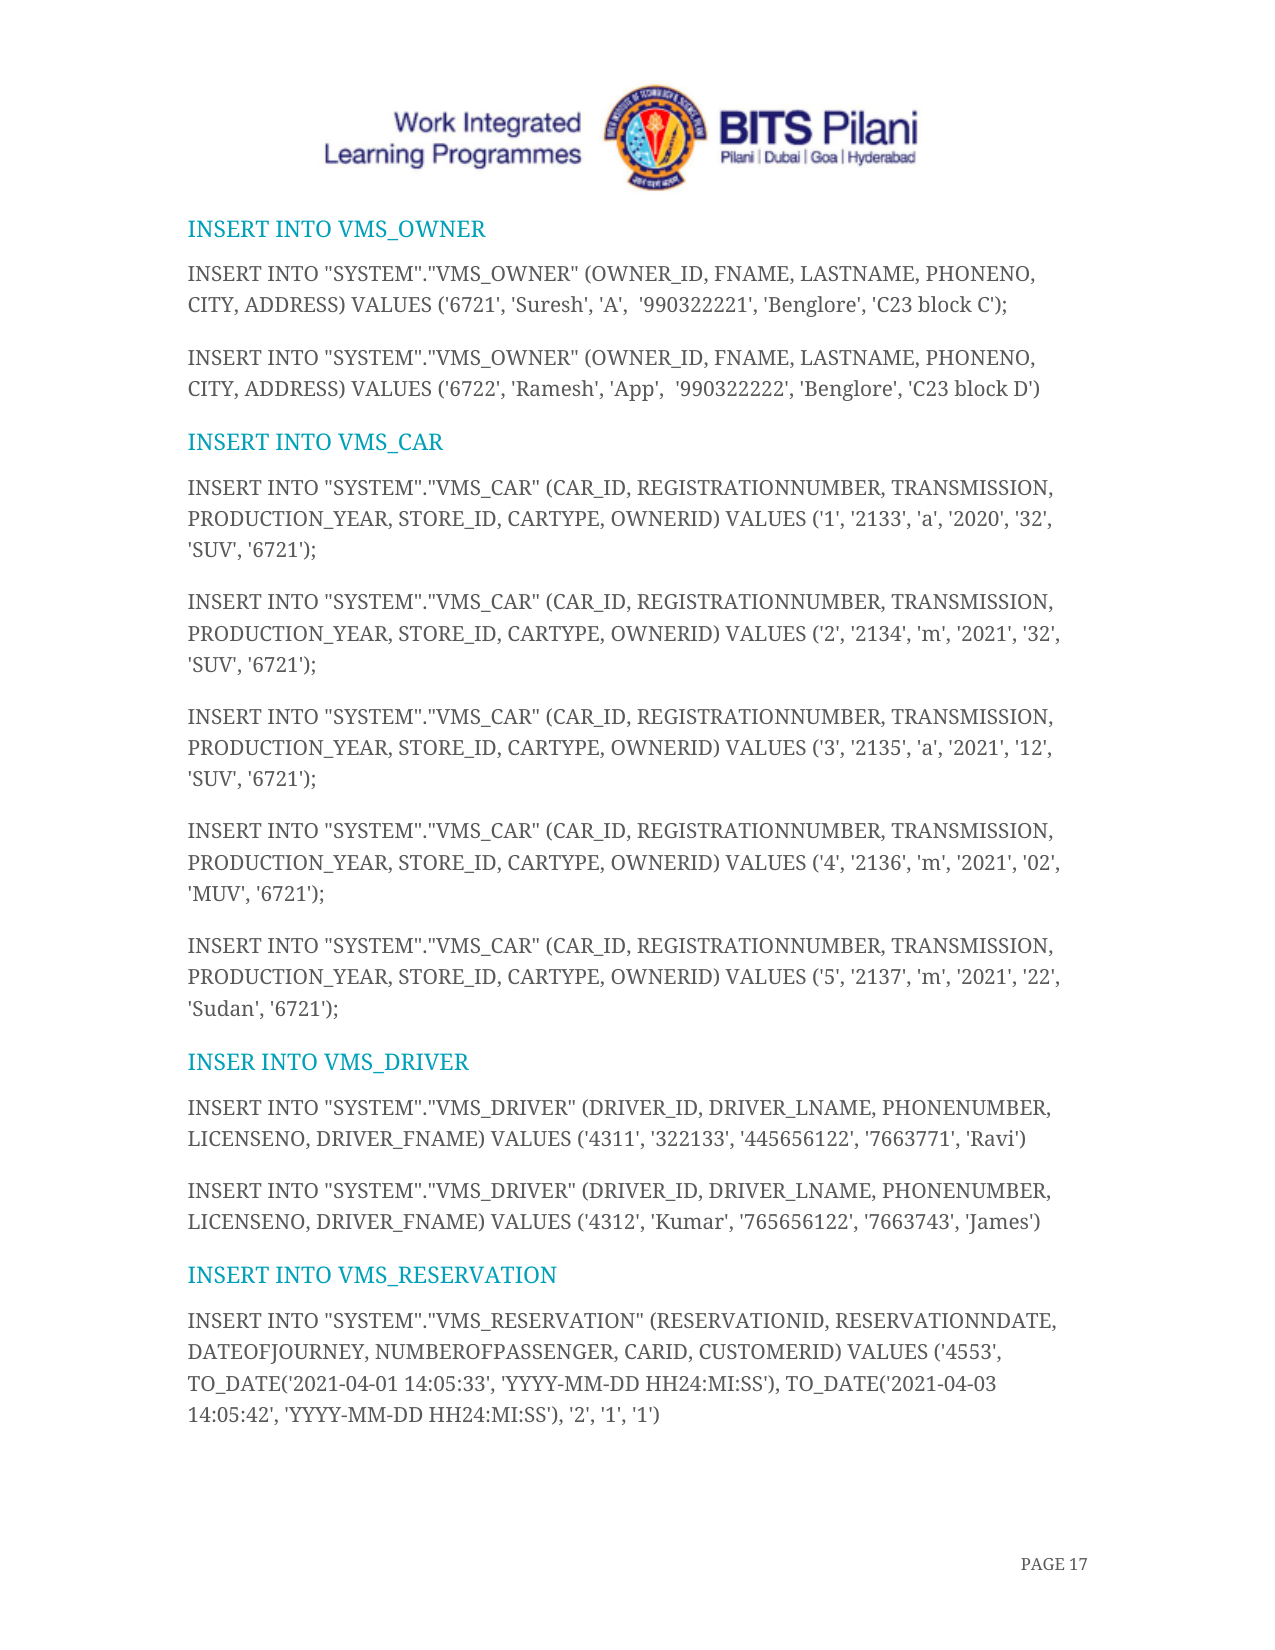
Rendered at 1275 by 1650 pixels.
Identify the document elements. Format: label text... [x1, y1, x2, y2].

text INSERT INTO "SYSTEM"."VMS_CAR" (CAR_ID, REGISTRATIONNUMBER, TRANSMISSION, PRODUCTION_YEAR, STORE_ID, CARTYPE, OWNERID) VALUES ('2', '2134', 'm', '2021', '32', 'SUV', '6721'); [187, 587, 1087, 678]
subtitle INSERT INTO VMS_RESERVATION [187, 1259, 1087, 1291]
text INSERT INTO "SYSTEM"."VMS_CAR" (CAR_ID, REGISTRATIONNUMBER, TRANSMISSION, PRODUCTION_YEAR, STORE_ID, CARTYPE, OWNERID) VALUES ('5', '2137', 'm', '2021', '22', 'Sudan', '6721'); [187, 931, 1087, 1022]
text INSERT INTO "SYSTEM"."VMS_DRIVER" (DRIVER_ID, DRIVER_LNAME, PHONENUMBER, LICENSENO, DRIVER_FNAME) VALUES ('4312', 'Kumar', '765656122', '7663743', 'James') [187, 1176, 1087, 1236]
text INSERT INTO "SYSTEM"."VMS_CAR" (CAR_ID, REGISTRATIONNUMBER, TRANSMISSION, PRODUCTION_YEAR, STORE_ID, CARTYPE, OWNERID) VALUES ('1', '2133', 'a', '2020', '32', 'SUV', '6721'); [187, 473, 1087, 564]
subtitle INSERT INTO VMS_CAR [187, 426, 1087, 457]
text INSERT INTO "SYSTEM"."VMS_DRIVER" (DRIVER_ID, DRIVER_LNAME, PHONENUMBER, LICENSENO, DRIVER_FNAME) VALUES ('4311', '322133', '445656122', '7663771', 'Ravi') [187, 1093, 1087, 1152]
subtitle INSER INTO VMS_DRIVER [187, 1046, 1087, 1077]
picture [301, 75, 958, 213]
text INSERT INTO "SYSTEM"."VMS_CAR" (CAR_ID, REGISTRATIONNUMBER, TRANSMISSION, PRODUCTION_YEAR, STORE_ID, CARTYPE, OWNERID) VALUES ('4', '2136', 'm', '2021', '02', 'MUV', '6721'); [187, 817, 1087, 908]
text INSERT INTO "SYSTEM"."VMS_OWNER" (OWNER_ID, FNAME, LASTNAME, PHONENO, CITY, ADDRESS) VALUES ('6721', 'Suresh', 'A', '990322221', 'Benglore', 'C23 block C'); [187, 259, 1087, 319]
text INSERT INTO "SYSTEM"."VMS_OWNER" (OWNER_ID, FNAME, LASTNAME, PHONENO, CITY, ADDRESS) VALUES ('6722', 'Ramesh', 'App', '990322222', 'Benglore', 'C23 block D') [187, 343, 1087, 402]
text INSERT INTO "SYSTEM"."VMS_CAR" (CAR_ID, REGISTRATIONNUMBER, TRANSMISSION, PRODUCTION_YEAR, STORE_ID, CARTYPE, OWNERID) VALUES ('3', '2135', 'a', '2021', '12', 'SUV', '6721'); [187, 702, 1087, 793]
text INSERT INTO "SYSTEM"."VMS_RESERVATION" (RESERVATIONID, RESERVATIONNDATE, DATEOFJOURNEY, NUMBEROFPASSENGER, CARID, CUSTOMERID) VALUES ('4553', TO_DATE('2021-04-01 14:05:33', 'YYYY-MM-DD HH24:MI:SS'), TO_DATE('2021-04-03 14:05:42', 'YYYY-MM-DD HH24:MI:SS'), '2', '1', '1') [187, 1306, 1087, 1428]
subtitle INSERT INTO VMS_OWNER [187, 212, 1087, 244]
